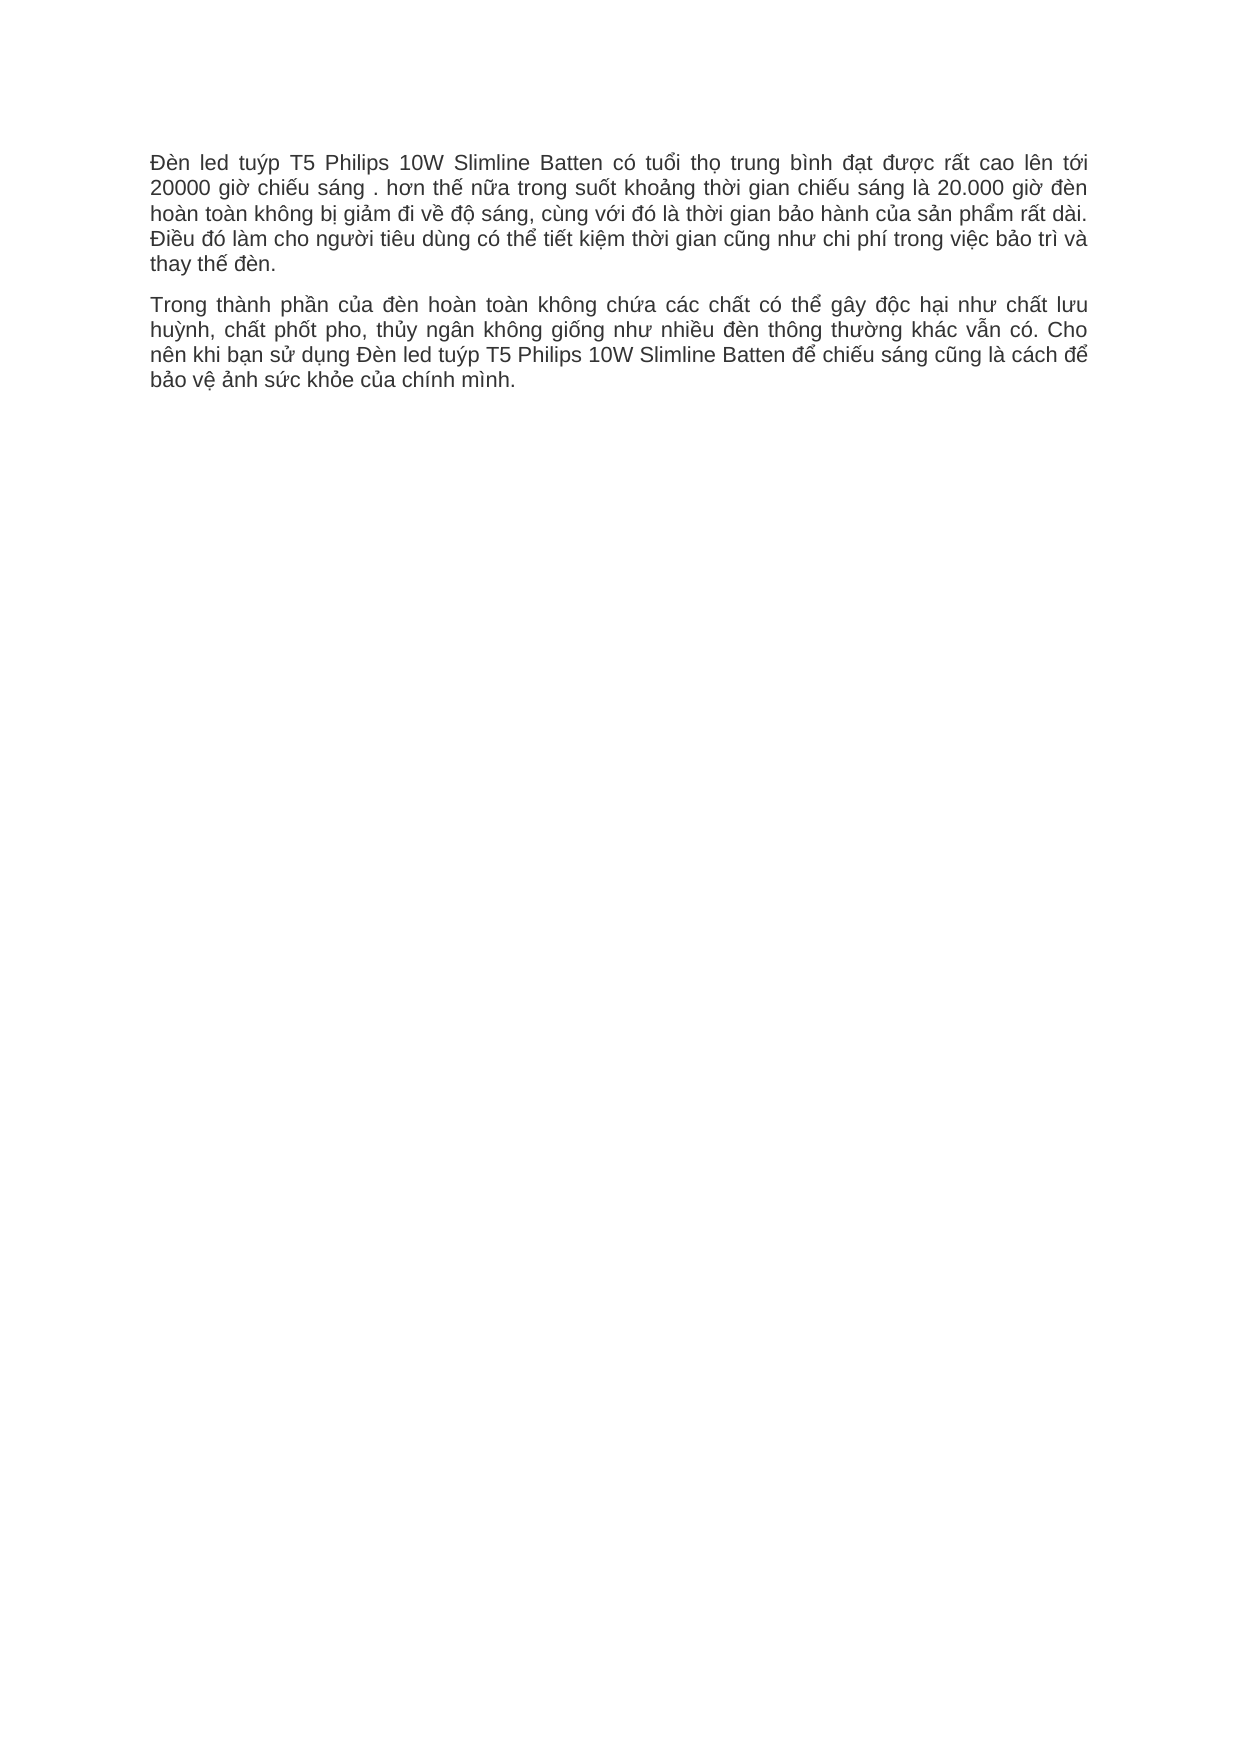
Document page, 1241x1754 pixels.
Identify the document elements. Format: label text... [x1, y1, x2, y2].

text Đèn led tuýp T5 Philips 10W Slimline Batten có tuổi thọ trung bình đạt được rất cao lên tới 20000 giờ chiếu sáng . hơn thế nữa trong suốt khoảng thời gian chiếu sáng là 20.000 giờ đèn hoàn toàn không bị giảm đi về độ sáng, cùng với đó là thời gian bảo hành của sản phẩm rất dài. Điều đó làm cho người tiêu dùng có thể tiết kiệm thời gian cũng như chi phí trong việc bảo trì và thay thế đèn. [150, 150, 1090, 276]
text Trong thành phần của đèn hoàn toàn không chứa các chất có thể gây độc hại như chất lưu huỳnh, chất phốt pho, thủy ngân không giống như nhiều đèn thông thường khác vẫn có. Cho nên khi bạn sử dụng Đèn led tuýp T5 Philips 10W Slimline Batten để chiếu sáng cũng là cách để bảo vệ ảnh sức khỏe của chính mình. [150, 292, 1090, 392]
